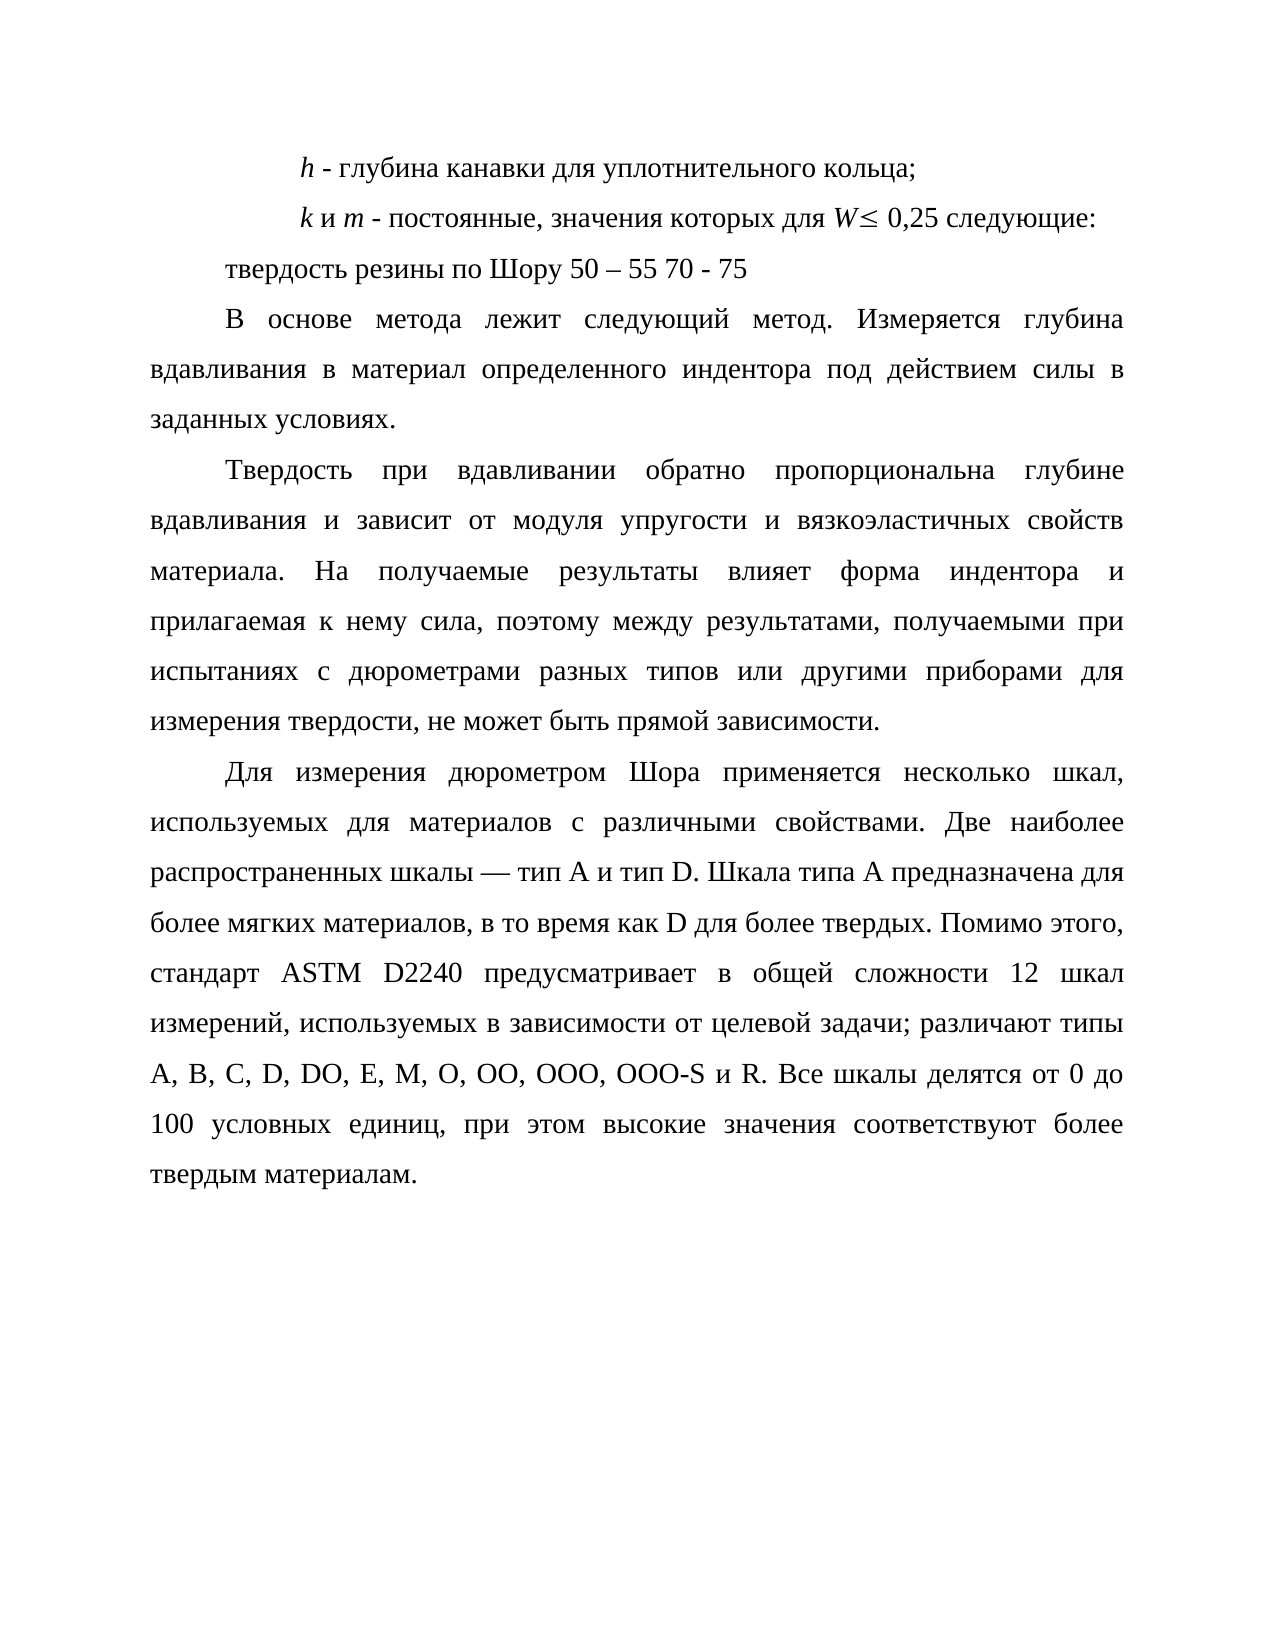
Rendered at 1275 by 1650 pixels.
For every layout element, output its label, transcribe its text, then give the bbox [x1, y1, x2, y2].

text Твердость при вдавливании обратно пропорциональна глубине вдавливания и зависит от модуля упругости и вязкоэластичных свойств материала. На получаемые результаты влияет форма индентора и прилагаемая к нему сила, поэтому между результатами, получаемыми при испытаниях с дюрометрами разных типов или другими приборами для измерения твердости, не может быть прямой зависимости. [150, 452, 1125, 737]
text Для измерения дюрометром Шора применяется несколько шкал, используемых для материалов с различными свойствами. Две наиболее распространенных шкалы — тип A и тип D. Шкала типа A предназначена для более мягких материалов, в то время как D для более твердых. Помимо этого, стандарт ASTM D2240 предусматривает в общей сложности 12 шкал измерений, используемых в зависимости от целевой задачи; различают типы A, B, C, D, DO, E, M, O, OO, OOO, OOO-S и R. Все шкалы делятся от 0 до 100 условных единиц, при этом высокие значения соответствуют более твердым материалам. [150, 754, 1125, 1190]
text В основе метода лежит следующий метод. Измеряется глубина вдавливания в материал определенного индентора под действием силы в заданных условиях. [150, 301, 1125, 435]
text k и m - постоянные, значения которых для W 0,25 следующие: [225, 200, 1125, 234]
text твердость резины по Шору 50 – 55 70 - 75 [150, 251, 1125, 284]
text h - глубина канавки для уплотнительного кольца; [225, 150, 1125, 183]
